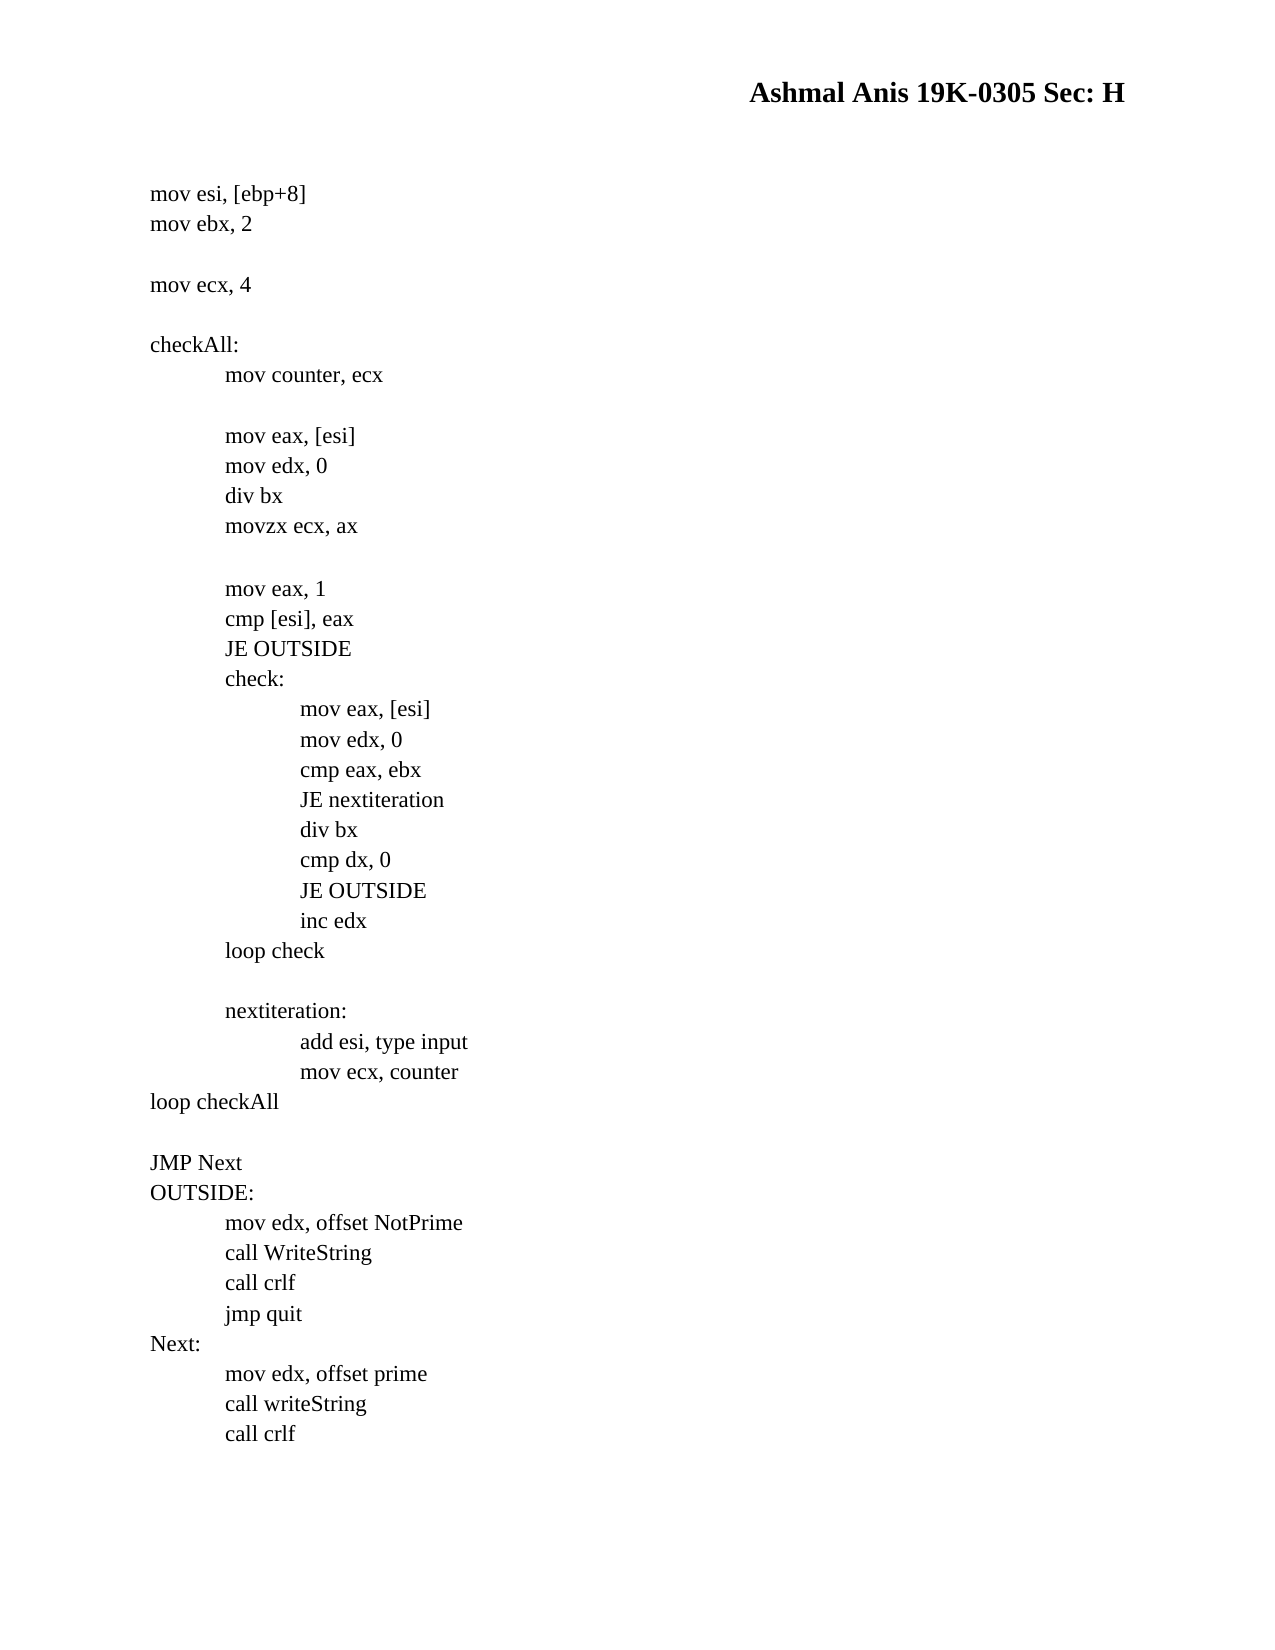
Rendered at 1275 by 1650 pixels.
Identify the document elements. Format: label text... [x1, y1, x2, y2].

text call crlf [150, 1269, 1125, 1296]
text loop checkAll [150, 1088, 1125, 1114]
text mov counter, ecx [150, 361, 1125, 388]
text mov ecx, counter [150, 1058, 1125, 1084]
text mov eax, 1 [150, 574, 1125, 601]
text call crlf [150, 1420, 1125, 1447]
text mov edx, 0 [150, 726, 1125, 752]
text mov eax, [esi] [150, 695, 1125, 722]
text mov edx, offset NotPrime [150, 1209, 1125, 1235]
text inc edx [150, 907, 1125, 933]
text call writeString [150, 1390, 1125, 1417]
text cmp dx, 0 [150, 846, 1125, 873]
text mov edx, offset prime [150, 1360, 1125, 1386]
text JE OUTSIDE [150, 877, 1125, 903]
text JE OUTSIDE [150, 635, 1125, 661]
text cmp eax, ebx [150, 756, 1125, 782]
text jmp quit [150, 1299, 1125, 1326]
text div bx [150, 482, 1125, 509]
text JMP Next [150, 1148, 1125, 1175]
text cmp [esi], eax [150, 605, 1125, 631]
text Next: [150, 1330, 1125, 1356]
text nextiteration: [150, 997, 1125, 1024]
text mov ebx, 2 [150, 210, 1125, 237]
text add esi, type input [150, 1028, 1125, 1054]
text OUTSIDE: [150, 1179, 1125, 1205]
text mov edx, 0 [150, 452, 1125, 478]
text mov eax, [esi] [150, 422, 1125, 448]
text mov ecx, 4 [150, 271, 1125, 297]
text JE nextiteration [150, 786, 1125, 812]
text check: [150, 665, 1125, 692]
text div bx [150, 816, 1125, 843]
text call WriteString [150, 1239, 1125, 1266]
text loop check [150, 937, 1125, 963]
text mov esi, [ebp+8] [150, 180, 1125, 207]
text checkAll: [150, 331, 1125, 358]
text movzx ecx, ax [150, 512, 1125, 539]
